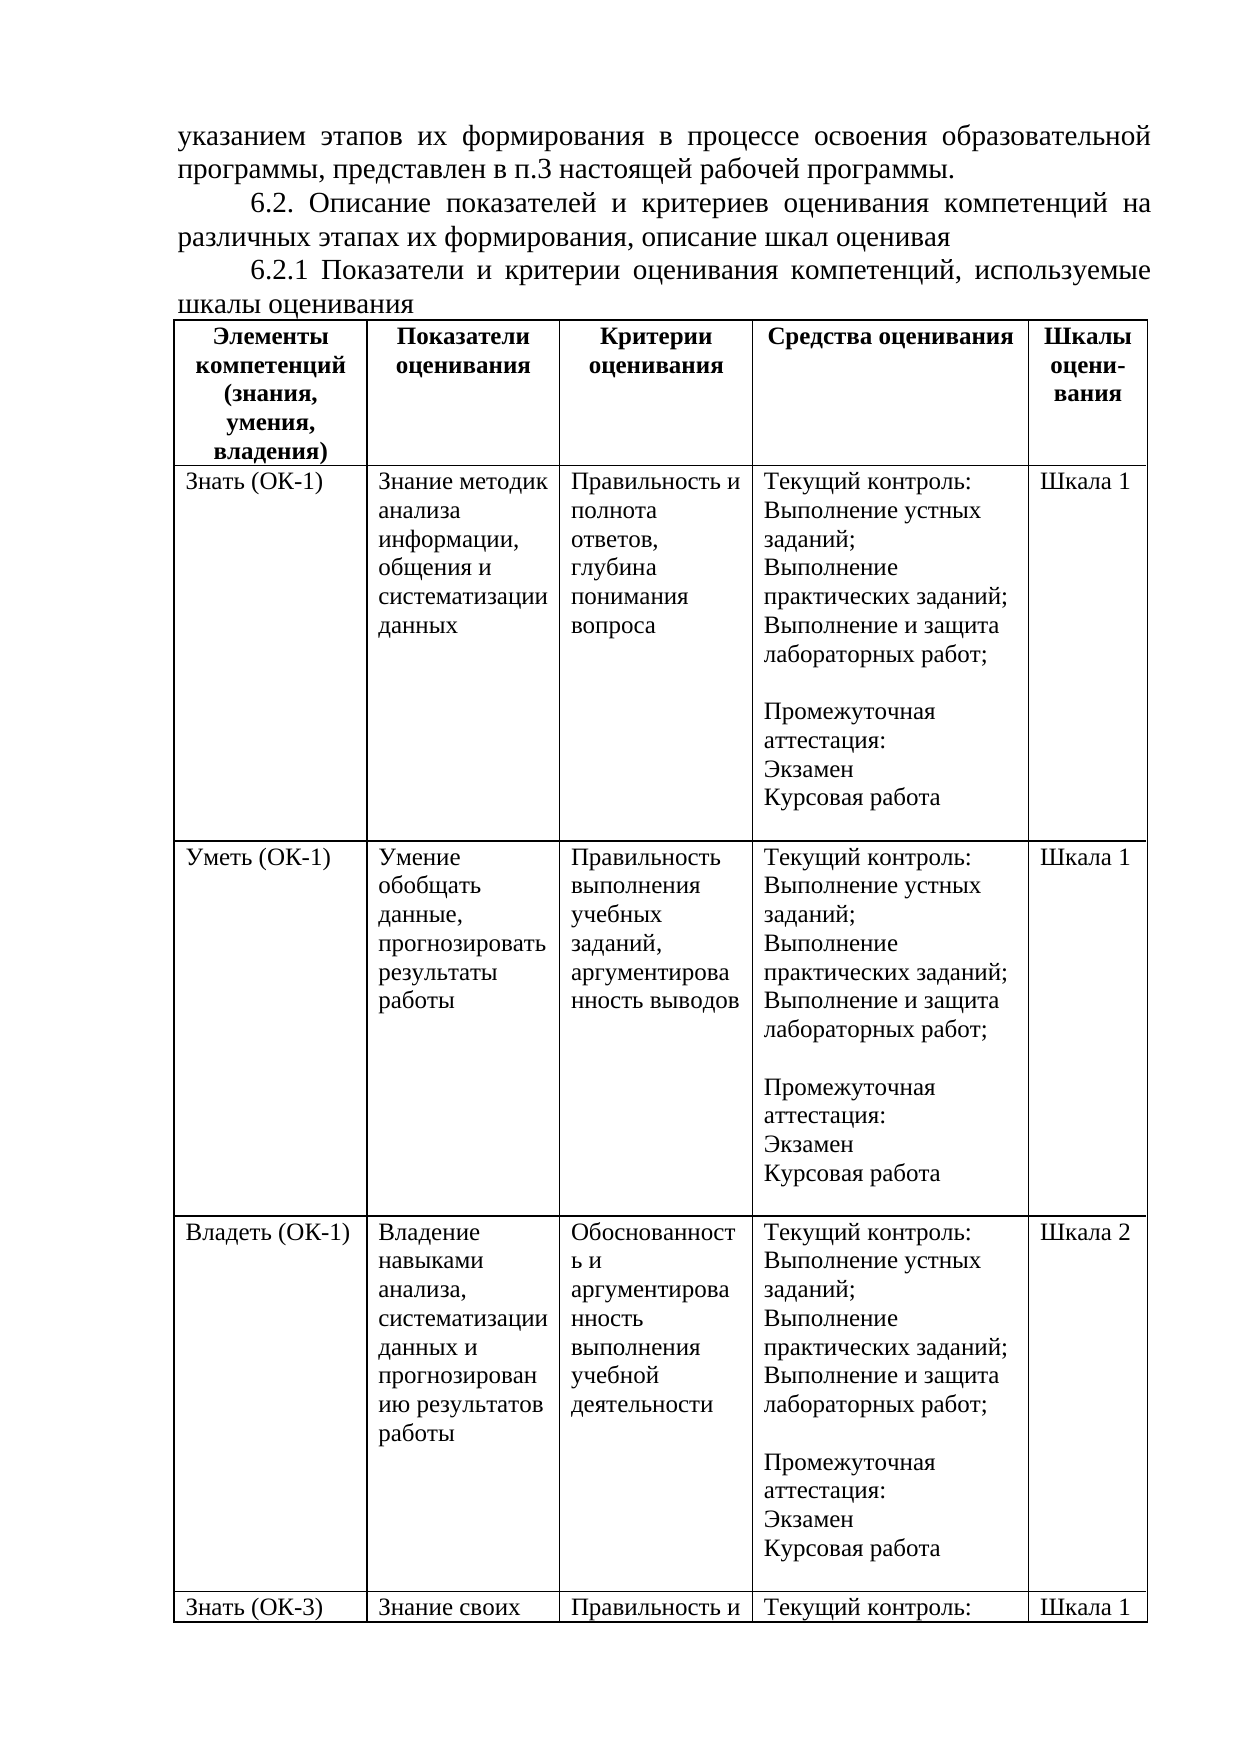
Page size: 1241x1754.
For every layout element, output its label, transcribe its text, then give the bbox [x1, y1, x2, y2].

table_cell Знание методик анализа информации, общения и систематизации данных [368, 466, 559, 840]
table_cell Обоснованность и аргументированность выполнения учебной деятельности [560, 1217, 752, 1591]
text 6.2. Описание показателей и критериев оценивания компетенций на различных этапах их формирования, описание шкал оценивая [177, 185, 1152, 252]
table_cell Шкала 1 [1029, 840, 1147, 1215]
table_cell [560, 1592, 752, 1621]
table_cell Владение навыками анализа, систематизации данных и прогнозированию результатов работы [368, 1217, 559, 1591]
table_header Критерии оценивания [560, 321, 752, 465]
table_cell Знать (ОК-1) [175, 466, 366, 840]
table_header Элементы компетенций (знания, умения, владения) [175, 321, 366, 465]
table_cell Знать (ОК-3) [175, 1592, 366, 1621]
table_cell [368, 1592, 559, 1621]
table_header Средства оценивания [753, 321, 1028, 465]
table_header Показатели оценивания [368, 321, 559, 465]
table_cell Правильность и полнота ответов, глубина понимания вопроса [560, 466, 752, 840]
text 6.2.1 Показатели и критерии оценивания компетенций, используемые шкалы оценивания [177, 252, 1152, 319]
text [177, 118, 1152, 185]
table_cell Шкала 1 [1029, 465, 1147, 840]
table_cell Шкала 1 [1029, 1591, 1147, 1621]
table_cell Шкала 2 [1029, 1215, 1147, 1591]
table_header Шкалы оцени-вания [1029, 321, 1147, 465]
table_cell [753, 1592, 1028, 1621]
table_cell Уметь (ОК-1) [175, 842, 366, 1215]
table_cell Умение обобщать данные, прогнозировать результаты работы [368, 842, 559, 1215]
table_cell Владеть (ОК-1) [175, 1217, 366, 1591]
table_cell Правильность выполнения учебных заданий, аргументированность выводов [560, 842, 752, 1215]
